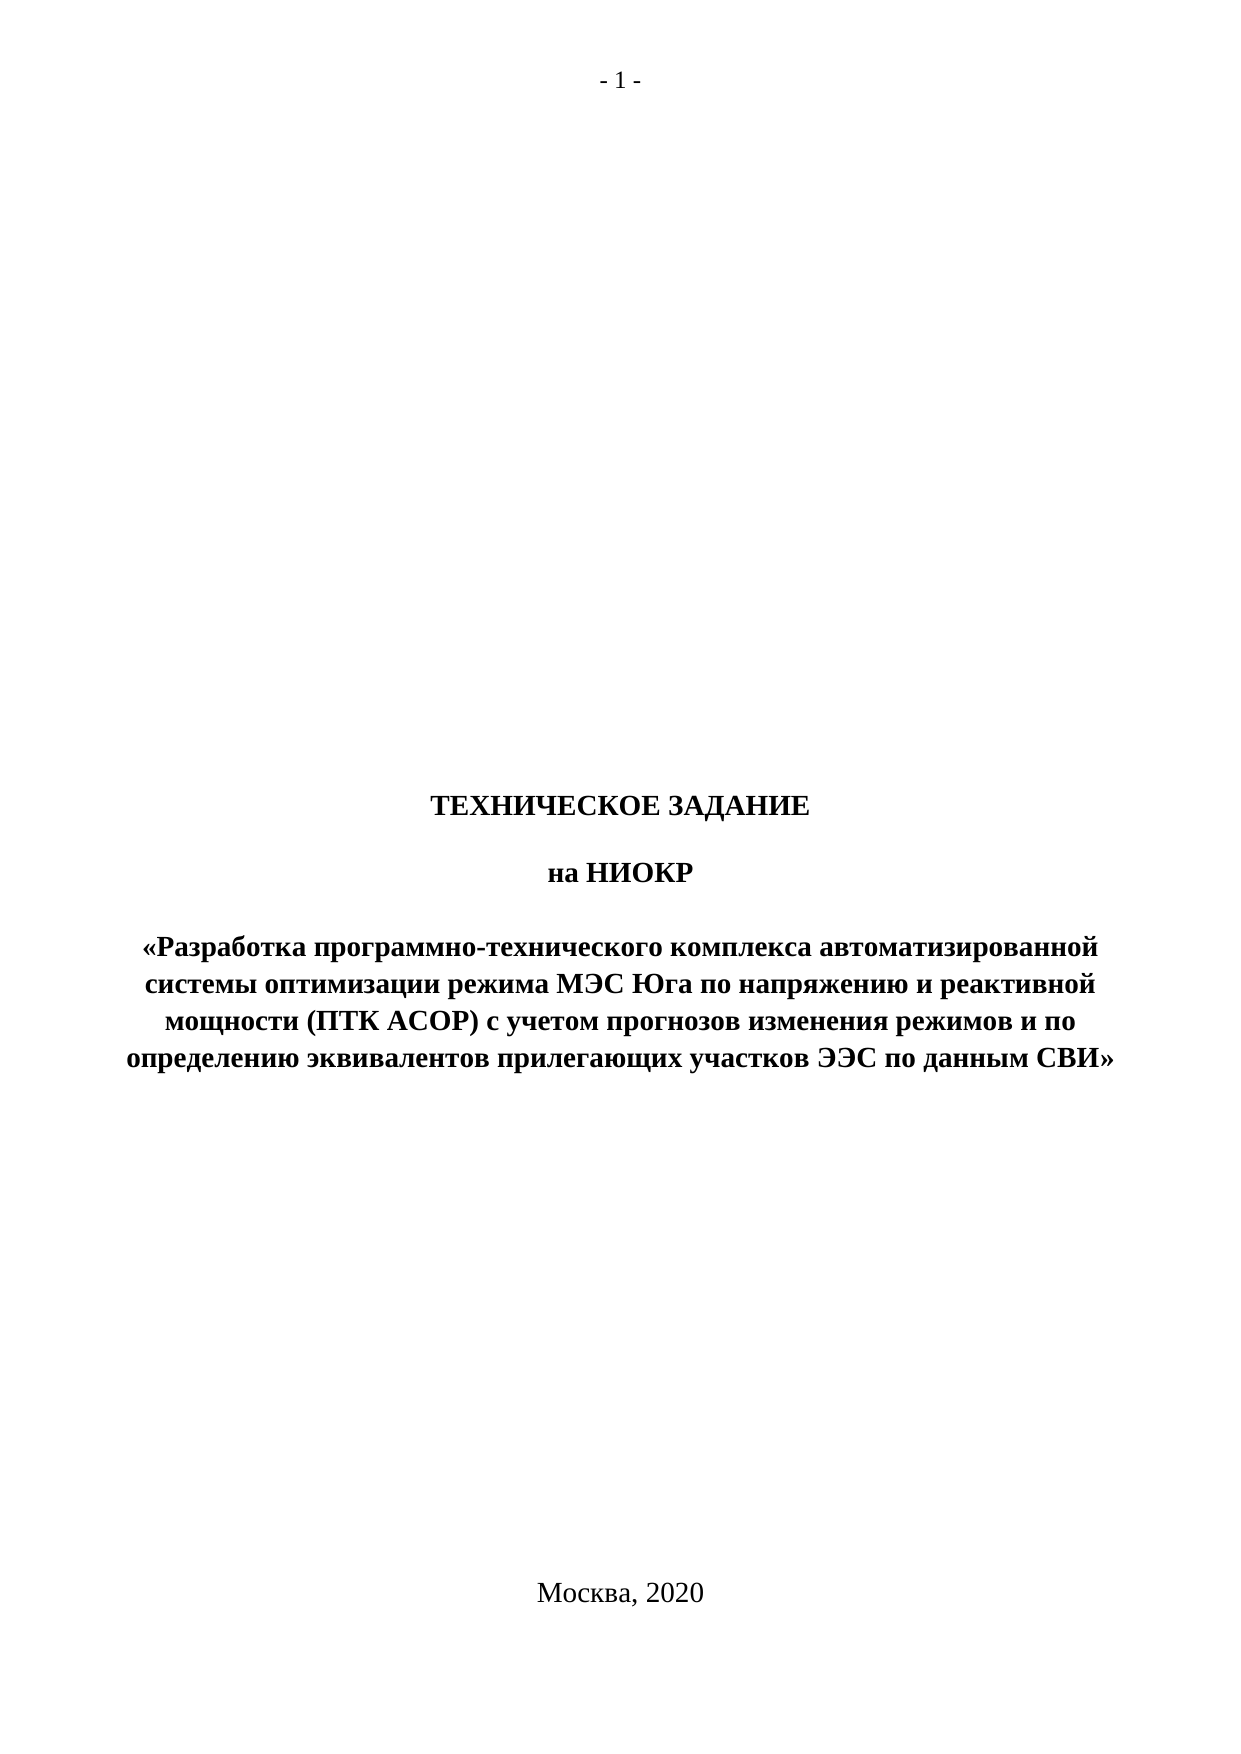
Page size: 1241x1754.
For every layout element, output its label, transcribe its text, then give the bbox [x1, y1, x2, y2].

text на НИОКР [89, 856, 1152, 889]
text «Разработка программно-технического комплекса автоматизированной системы оптимизации режима МЭС Юга по напряжению и реактивной мощности (ПТК АСОР) с учетом прогнозов изменения режимов и по определению эквивалентов прилегающих участков ЭЭС по данным СВИ» [89, 929, 1152, 1073]
text Москва, 2020 [89, 1575, 1152, 1609]
text Техническое задание [89, 788, 1152, 822]
